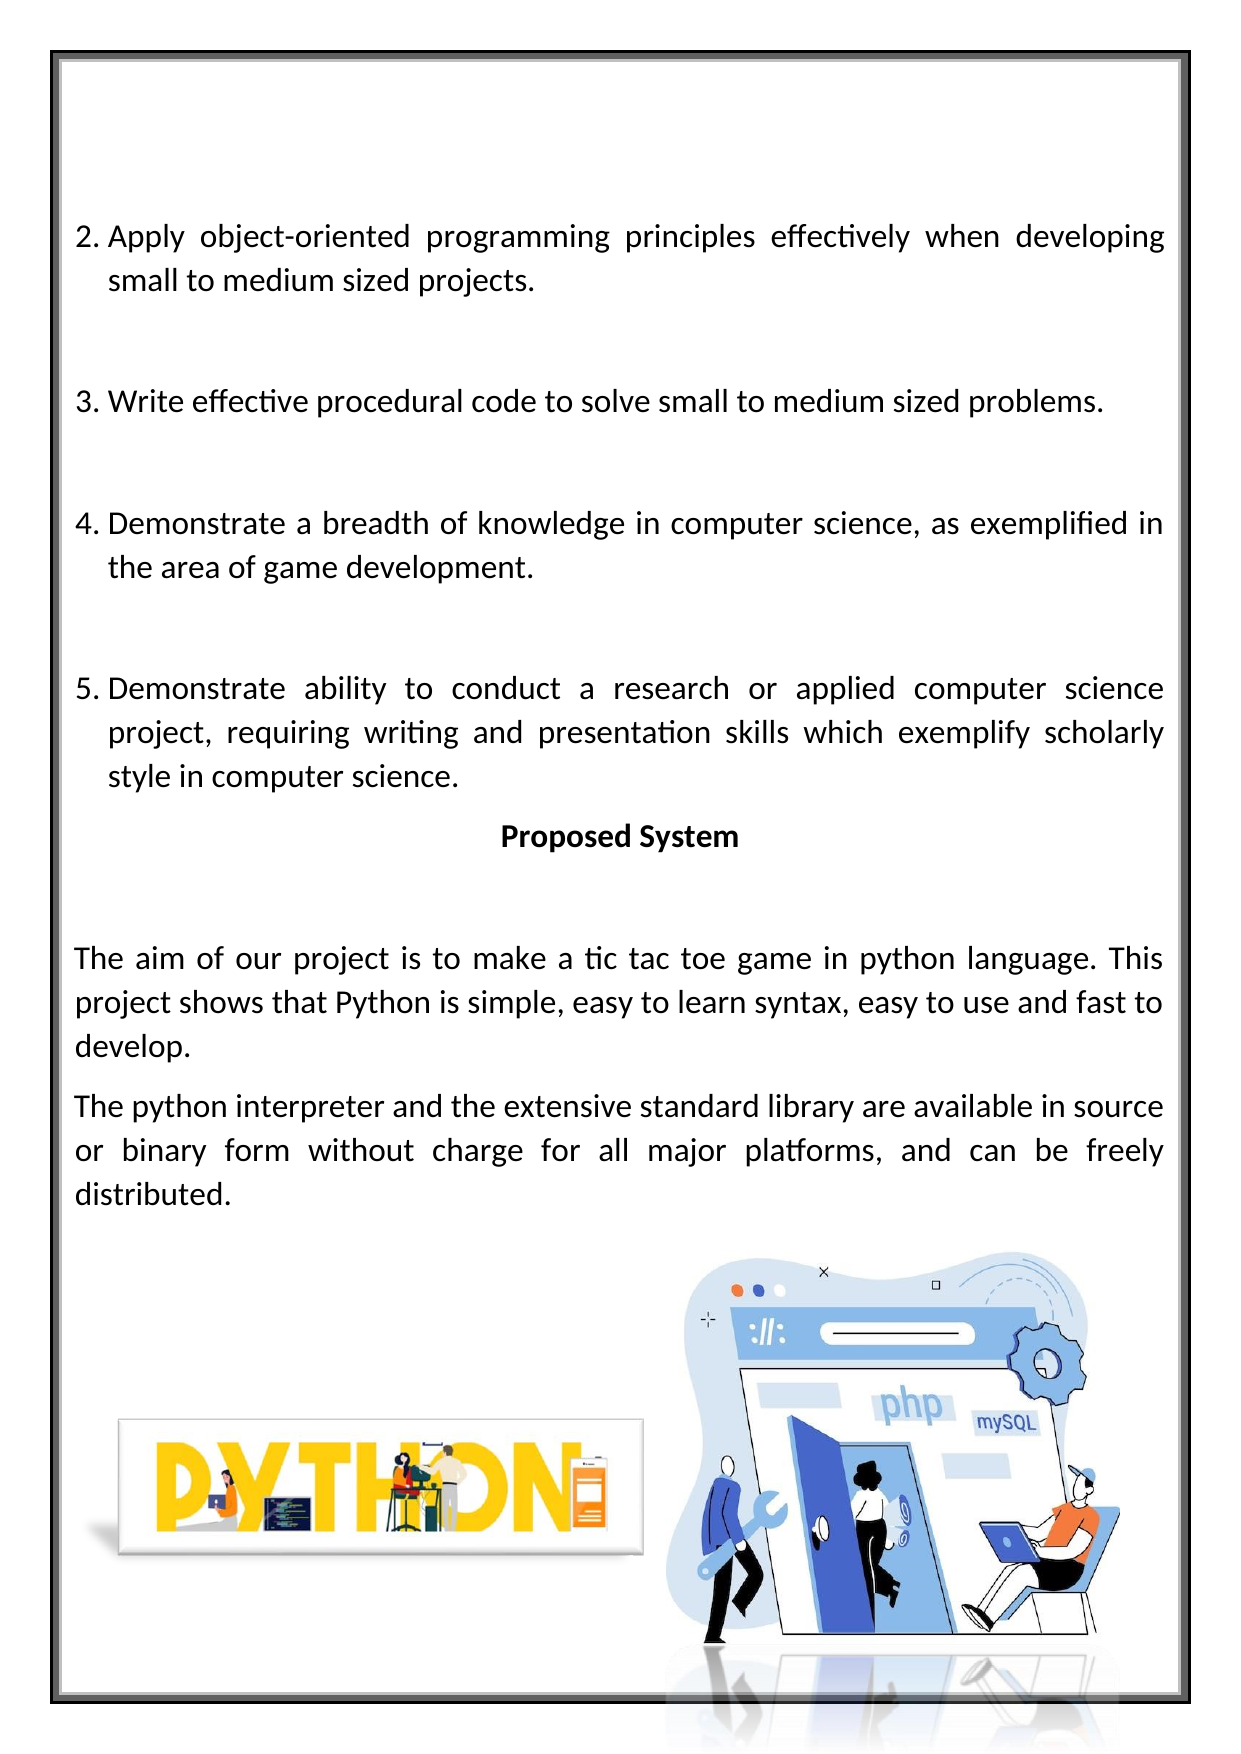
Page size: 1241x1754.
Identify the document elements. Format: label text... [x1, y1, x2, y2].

subtitle Proposed System [75, 815, 1165, 856]
list Write effective procedural code to solve small to medium sized problems. [75, 380, 1166, 421]
list Demonstrate ability to conduct a research or applied computer science project, requiring writing and presentation skills which exemplify scholarly style in computer science. [75, 667, 1166, 796]
list Apply object-oriented programming principles effectively when developing small to medium sized projects. [75, 215, 1166, 300]
text The python interpreter and the extensive standard library are available in source or binary form without charge for all major platforms, and can be freely distributed. [73, 1085, 1166, 1214]
text The aim of our project is to make a tic tac toe game in python language. This project shows that Python is simple, easy to learn syntax, easy to use and fast to develop. [73, 937, 1166, 1066]
picture [73, 1418, 644, 1570]
list Demonstrate a breadth of knowledge in computer science, as exemplified in the area of game development. [75, 502, 1166, 586]
picture [663, 1250, 1121, 1754]
